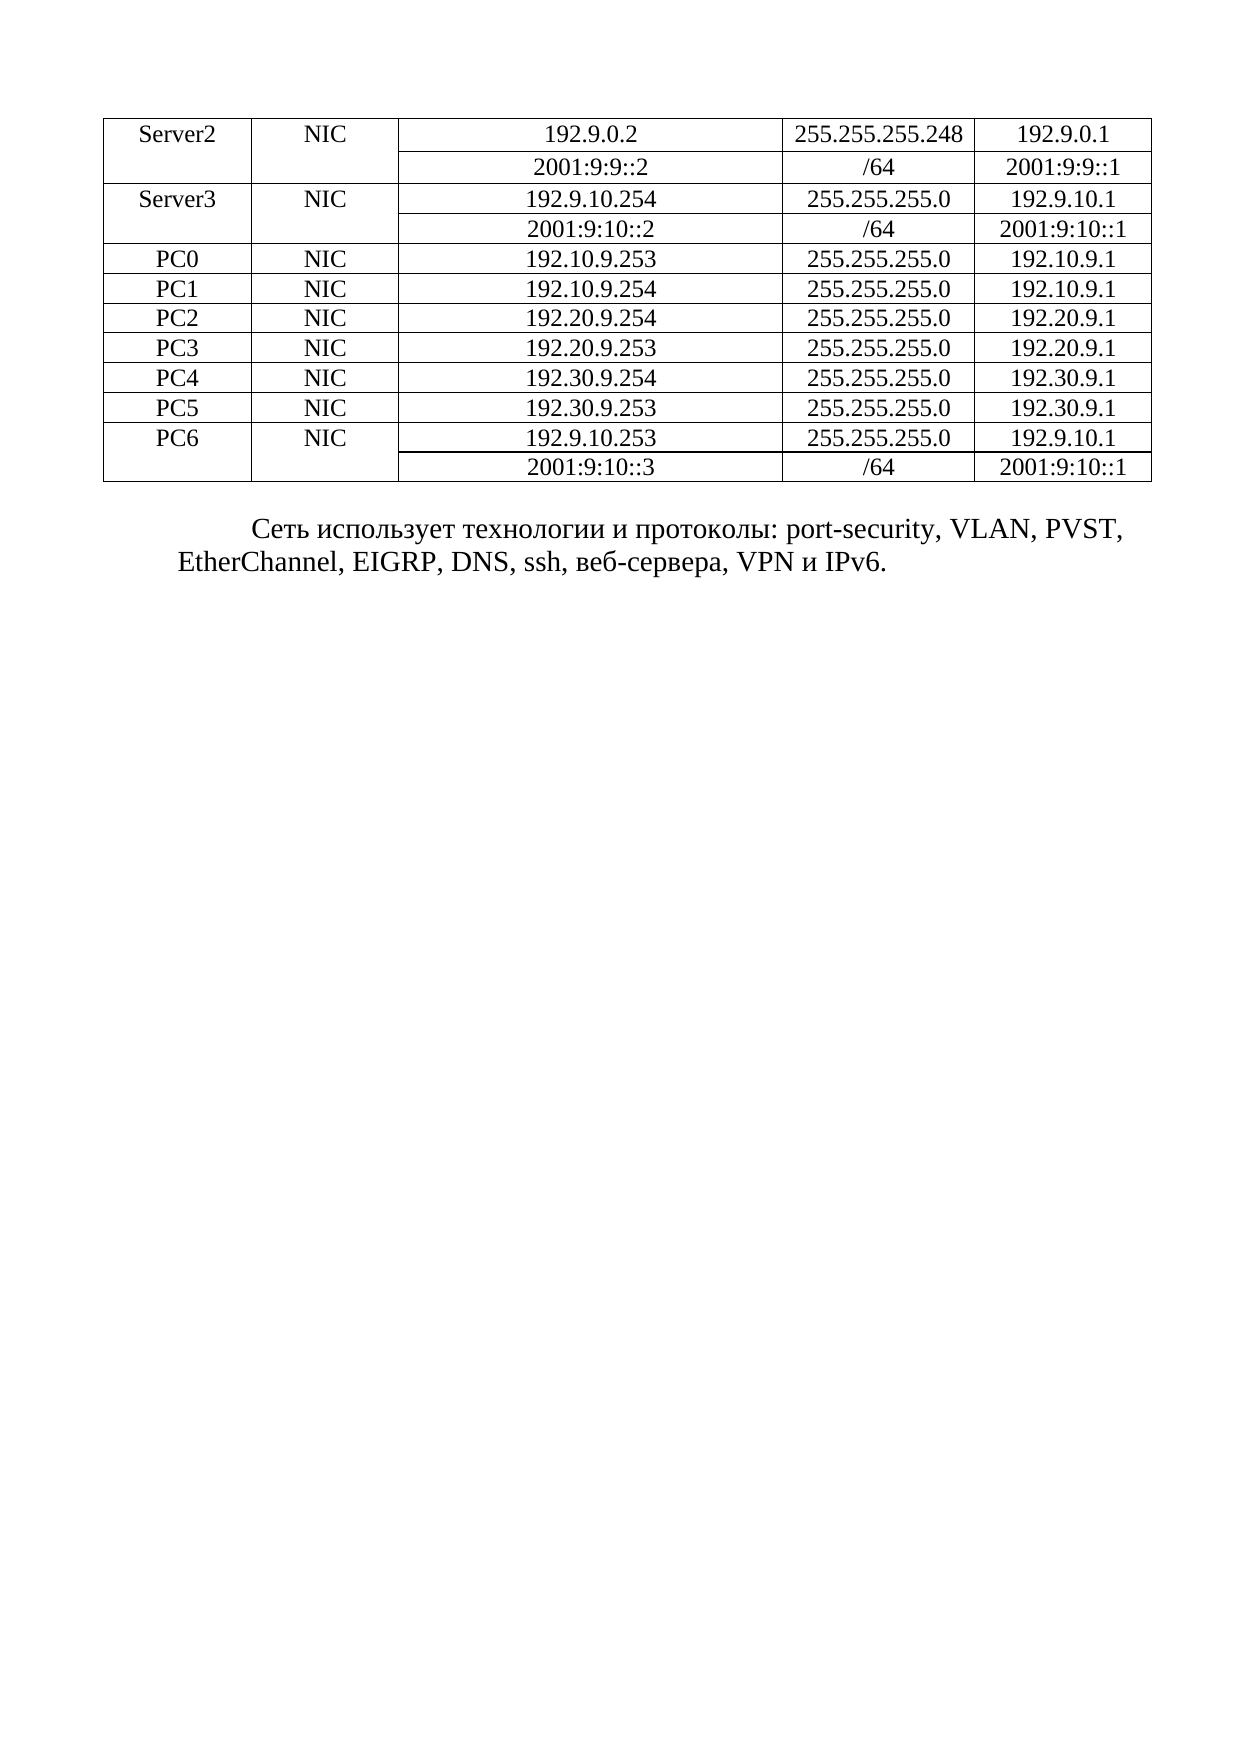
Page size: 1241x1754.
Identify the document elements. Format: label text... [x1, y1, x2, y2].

table_cell 192.30.9.1 [975, 363, 1151, 392]
table_cell NIC [252, 363, 398, 392]
table_cell NIC [252, 119, 398, 183]
table_cell 255.255.255.0 [783, 274, 974, 302]
table_cell 192.20.9.1 [975, 304, 1151, 332]
table_cell 255.255.255.248 [783, 119, 974, 151]
table_cell NIC [252, 244, 398, 273]
table_cell PC2 [104, 304, 251, 332]
table_cell Server3 [104, 184, 251, 243]
table_cell 192.9.10.253 [399, 423, 782, 451]
table_cell NIC [252, 304, 398, 332]
table_cell 192.30.9.254 [399, 363, 782, 392]
table_cell Server2 [104, 119, 251, 183]
table_cell 2001:9:10::1 [975, 214, 1151, 243]
table_cell PC6 [104, 423, 251, 481]
table_cell /64 [783, 214, 974, 243]
table_cell 255.255.255.0 [783, 363, 974, 392]
table_cell PC4 [104, 363, 251, 392]
table_cell 192.20.9.253 [399, 333, 782, 362]
table_cell PC0 [104, 244, 251, 273]
table_cell 2001:9:9::2 [399, 152, 782, 183]
table_cell 192.9.10.1 [975, 184, 1151, 213]
table_cell NIC [252, 274, 398, 302]
table_cell 255.255.255.0 [783, 393, 974, 422]
table_cell 2001:9:10::2 [399, 214, 782, 243]
table_cell 192.30.9.253 [399, 393, 782, 422]
table_cell NIC [252, 333, 398, 362]
table_cell 2001:9:10::3 [399, 453, 782, 481]
table_cell 255.255.255.0 [783, 304, 974, 332]
table_cell 192.30.9.1 [975, 393, 1151, 422]
table_cell 192.20.9.254 [399, 304, 782, 332]
table_cell 192.10.9.1 [975, 274, 1151, 302]
text Сеть использует технологии и протоколы: port-security, VLAN, PVST, EtherChannel, EIGRP, DNS, ssh, веб-сервера, VPN и IPv6. [177, 511, 1152, 578]
table_cell 192.9.10.254 [399, 184, 782, 213]
table_cell NIC [252, 423, 398, 481]
table_cell NIC [252, 393, 398, 422]
table_cell 192.9.0.2 [399, 119, 782, 151]
table_cell 192.9.0.1 [975, 119, 1151, 151]
table_cell 255.255.255.0 [783, 184, 974, 213]
table_cell NIC [252, 184, 398, 243]
table_cell /64 [783, 152, 974, 183]
table_cell 255.255.255.0 [783, 423, 974, 451]
table_cell 192.9.10.1 [975, 423, 1151, 451]
table_cell PC5 [104, 393, 251, 422]
table_cell 255.255.255.0 [783, 333, 974, 362]
table_cell 192.10.9.253 [399, 244, 782, 273]
table_cell 192.10.9.254 [399, 274, 782, 302]
table_cell PC3 [104, 333, 251, 362]
table_cell 255.255.255.0 [783, 244, 974, 273]
table_cell 2001:9:10::1 [975, 453, 1151, 481]
table_cell 2001:9:9::1 [975, 152, 1151, 183]
table_cell 192.20.9.1 [975, 333, 1151, 362]
table_cell /64 [783, 453, 974, 481]
table_cell 192.10.9.1 [975, 244, 1151, 273]
table_cell PC1 [104, 274, 251, 302]
